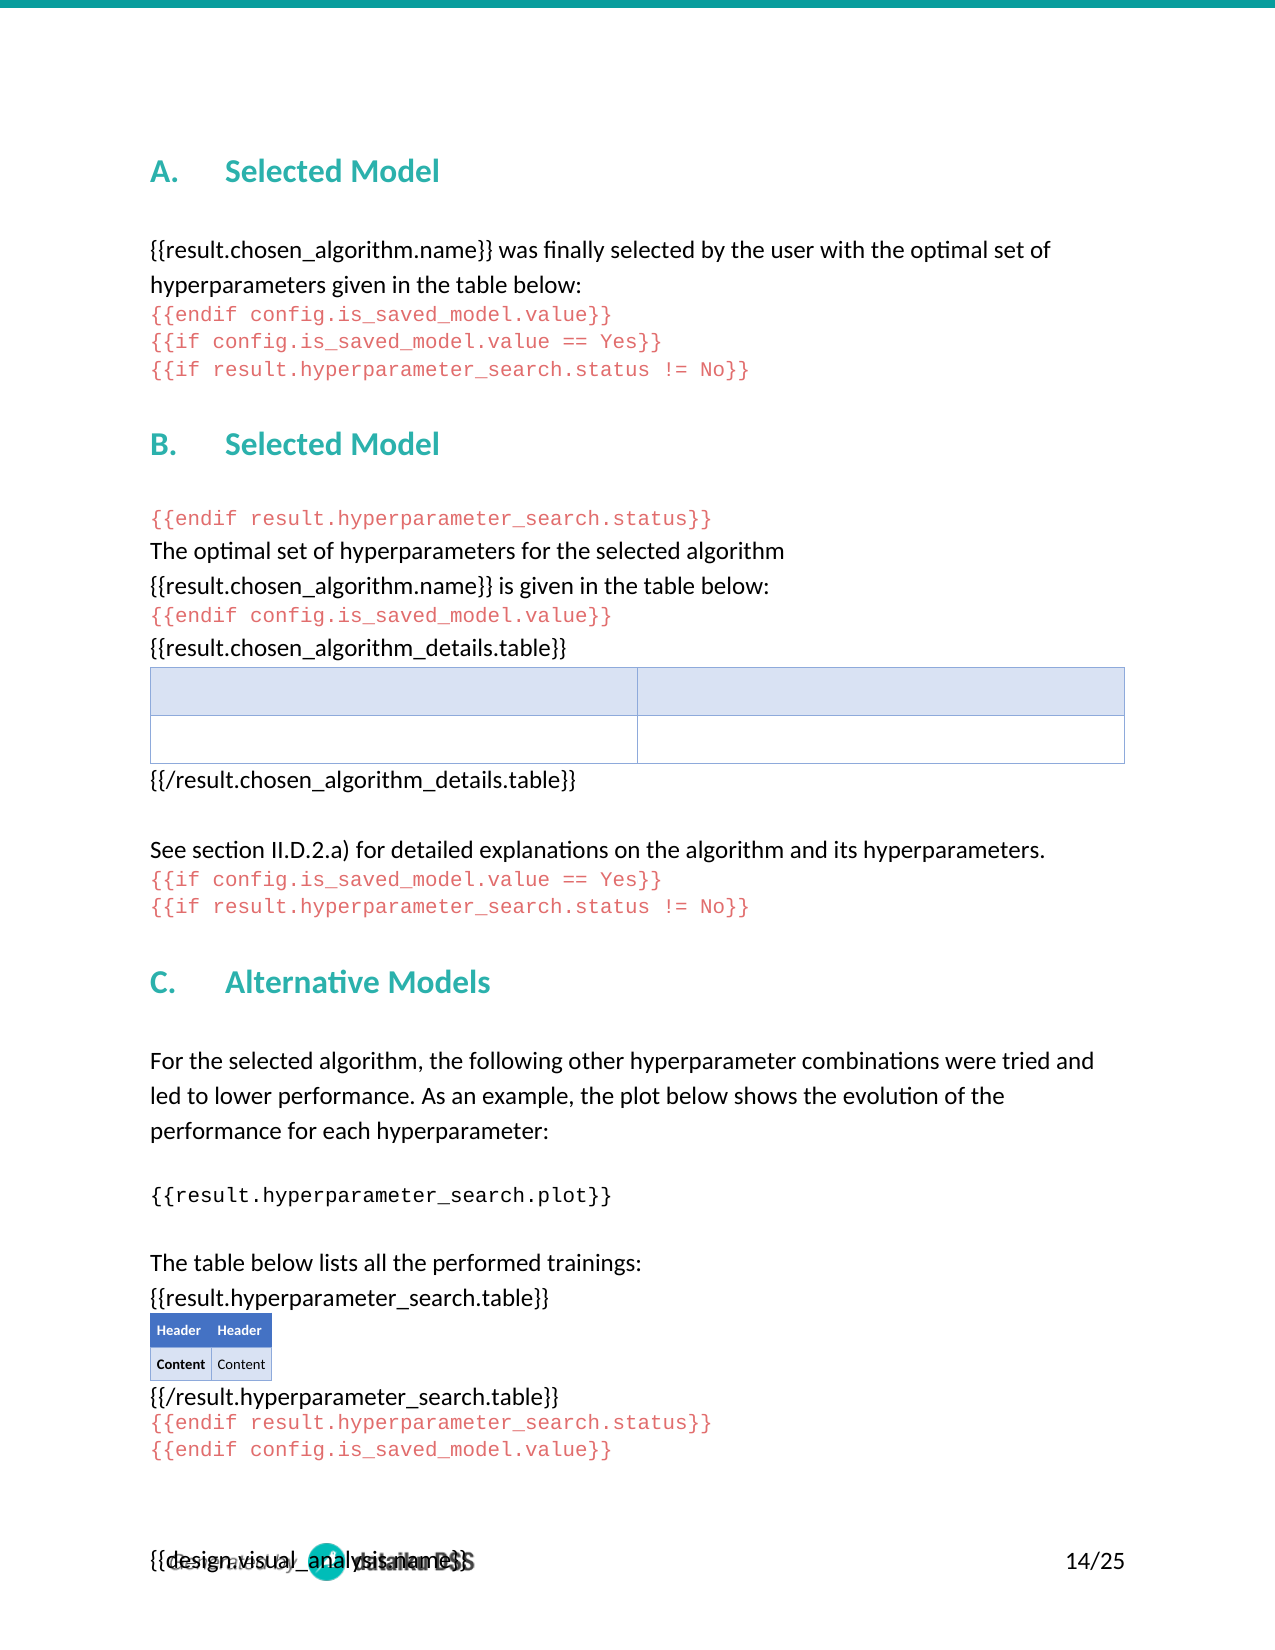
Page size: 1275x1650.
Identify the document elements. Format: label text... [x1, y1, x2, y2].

text See section II.D.2.a) for detailed explanations on the algorithm and its hyperparameters. [150, 834, 1125, 864]
table_cell Content [151, 1348, 211, 1380]
text {{/result.hyperparameter_search.table}} [150, 1381, 1125, 1412]
text The optimal set of hyperparameters for the selected algorithm {{result.chosen_algorithm.name}} is given in the table below: [150, 535, 1125, 600]
text {{endif config.is_saved_model.value}} [150, 1439, 1125, 1463]
subtitle Selected Model [150, 150, 1125, 191]
text {{endif result.hyperparameter_search.status}} [150, 508, 1125, 531]
text {{endif config.is_saved_model.value}} [150, 605, 1125, 628]
text {{endif config.is_saved_model.value}} [150, 304, 1125, 328]
text {{if config.is_saved_model.value == Yes}} [150, 331, 1125, 355]
subtitle Alternative Models [150, 961, 1125, 1001]
table_cell [151, 716, 637, 763]
table_header Header [212, 1314, 271, 1347]
text {{result.chosen_algorithm_details.table}} [150, 632, 1125, 662]
picture [0, 0, 1275, 8]
picture [150, 1537, 492, 1588]
text The table below lists all the performed trainings: [150, 1247, 1125, 1278]
text {{endif result.hyperparameter_search.status}} [150, 1412, 1125, 1436]
table_header [151, 668, 637, 715]
subtitle Selected Model [150, 423, 1125, 464]
text For the selected algorithm, the following other hyperparameter combinations were tried and led to lower performance. As an example, the plot below shows the evolution of the performance for each hyperparameter: [150, 1045, 1125, 1146]
table_cell [638, 716, 1124, 763]
text {{/result.chosen_algorithm_details.table}} [150, 764, 1125, 794]
text {{result.hyperparameter_search.table}} [150, 1282, 1125, 1313]
text {{if config.is_saved_model.value == Yes}} [150, 869, 1125, 892]
text {{result.chosen_algorithm.name}} was finally selected by the user with the optimal set of hyperparameters given in the table below: [150, 234, 1125, 300]
table_cell Content [212, 1348, 271, 1380]
text {{if result.hyperparameter_search.status != No}} [150, 359, 1125, 382]
text {{result.hyperparameter_search.plot}} [150, 1185, 1125, 1209]
text {{if result.hyperparameter_search.status != No}} [150, 896, 1125, 920]
table_header [638, 668, 1124, 715]
table_header Header [151, 1314, 211, 1347]
